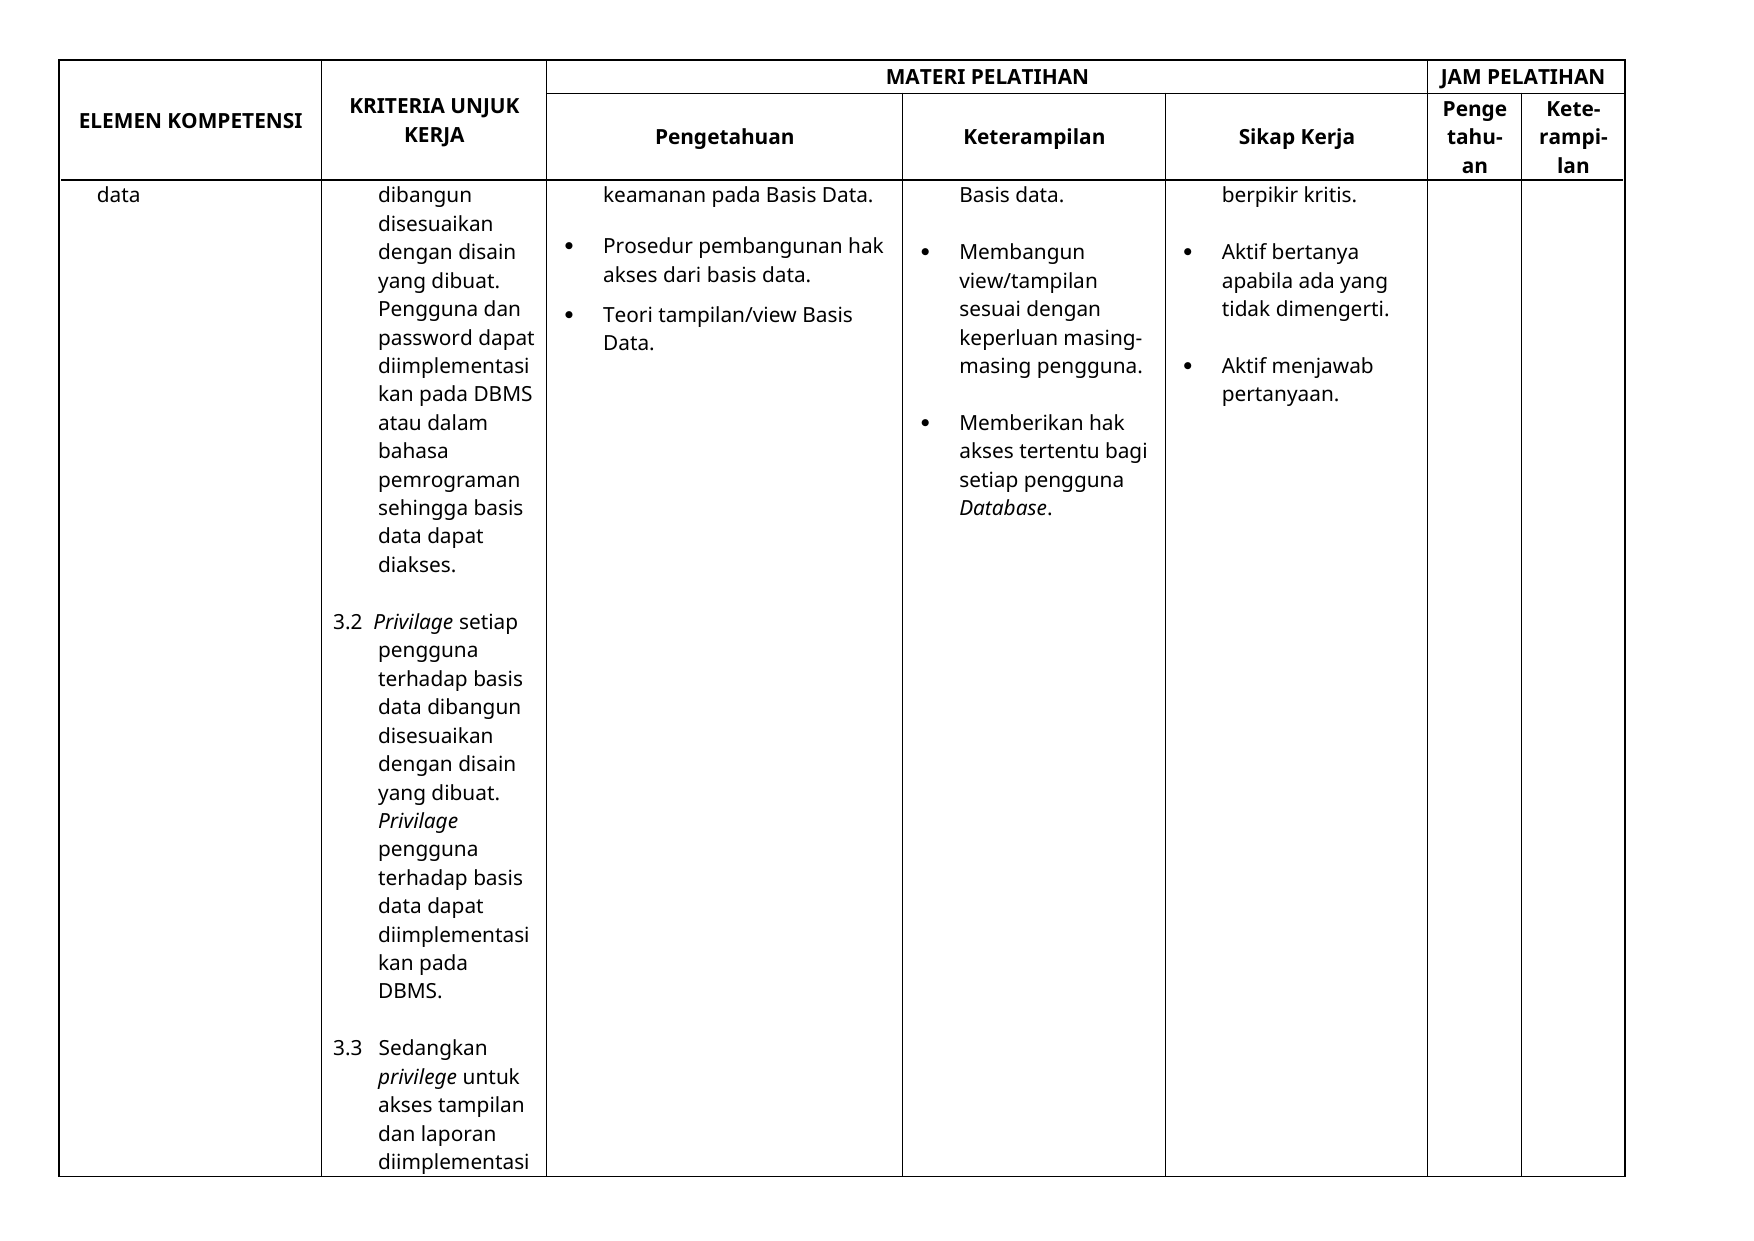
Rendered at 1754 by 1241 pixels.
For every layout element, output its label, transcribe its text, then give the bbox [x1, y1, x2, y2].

table_cell 2 [1428, 181, 1521, 1176]
table_cell Sikap Kerja [1166, 94, 1427, 179]
table_cell Kete-rampi-lan [1522, 94, 1624, 179]
table_cell Pengetahu-an [1428, 94, 1521, 179]
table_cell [903, 181, 1165, 1176]
table_header KRITERIA UNJUK KERJA [322, 61, 546, 179]
table_cell Pengetahuan [547, 94, 902, 179]
table_header JAM PELATIHAN [1428, 61, 1624, 92]
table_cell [322, 181, 546, 1176]
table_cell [60, 179, 321, 1176]
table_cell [547, 181, 902, 1176]
table_cell 2 [1522, 179, 1624, 1176]
table_cell Keterampilan [903, 94, 1165, 179]
table_header MATERI PELATIHAN [547, 61, 1427, 92]
table_header ELEMEN KOMPETENSI [60, 61, 321, 179]
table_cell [1166, 181, 1427, 1176]
